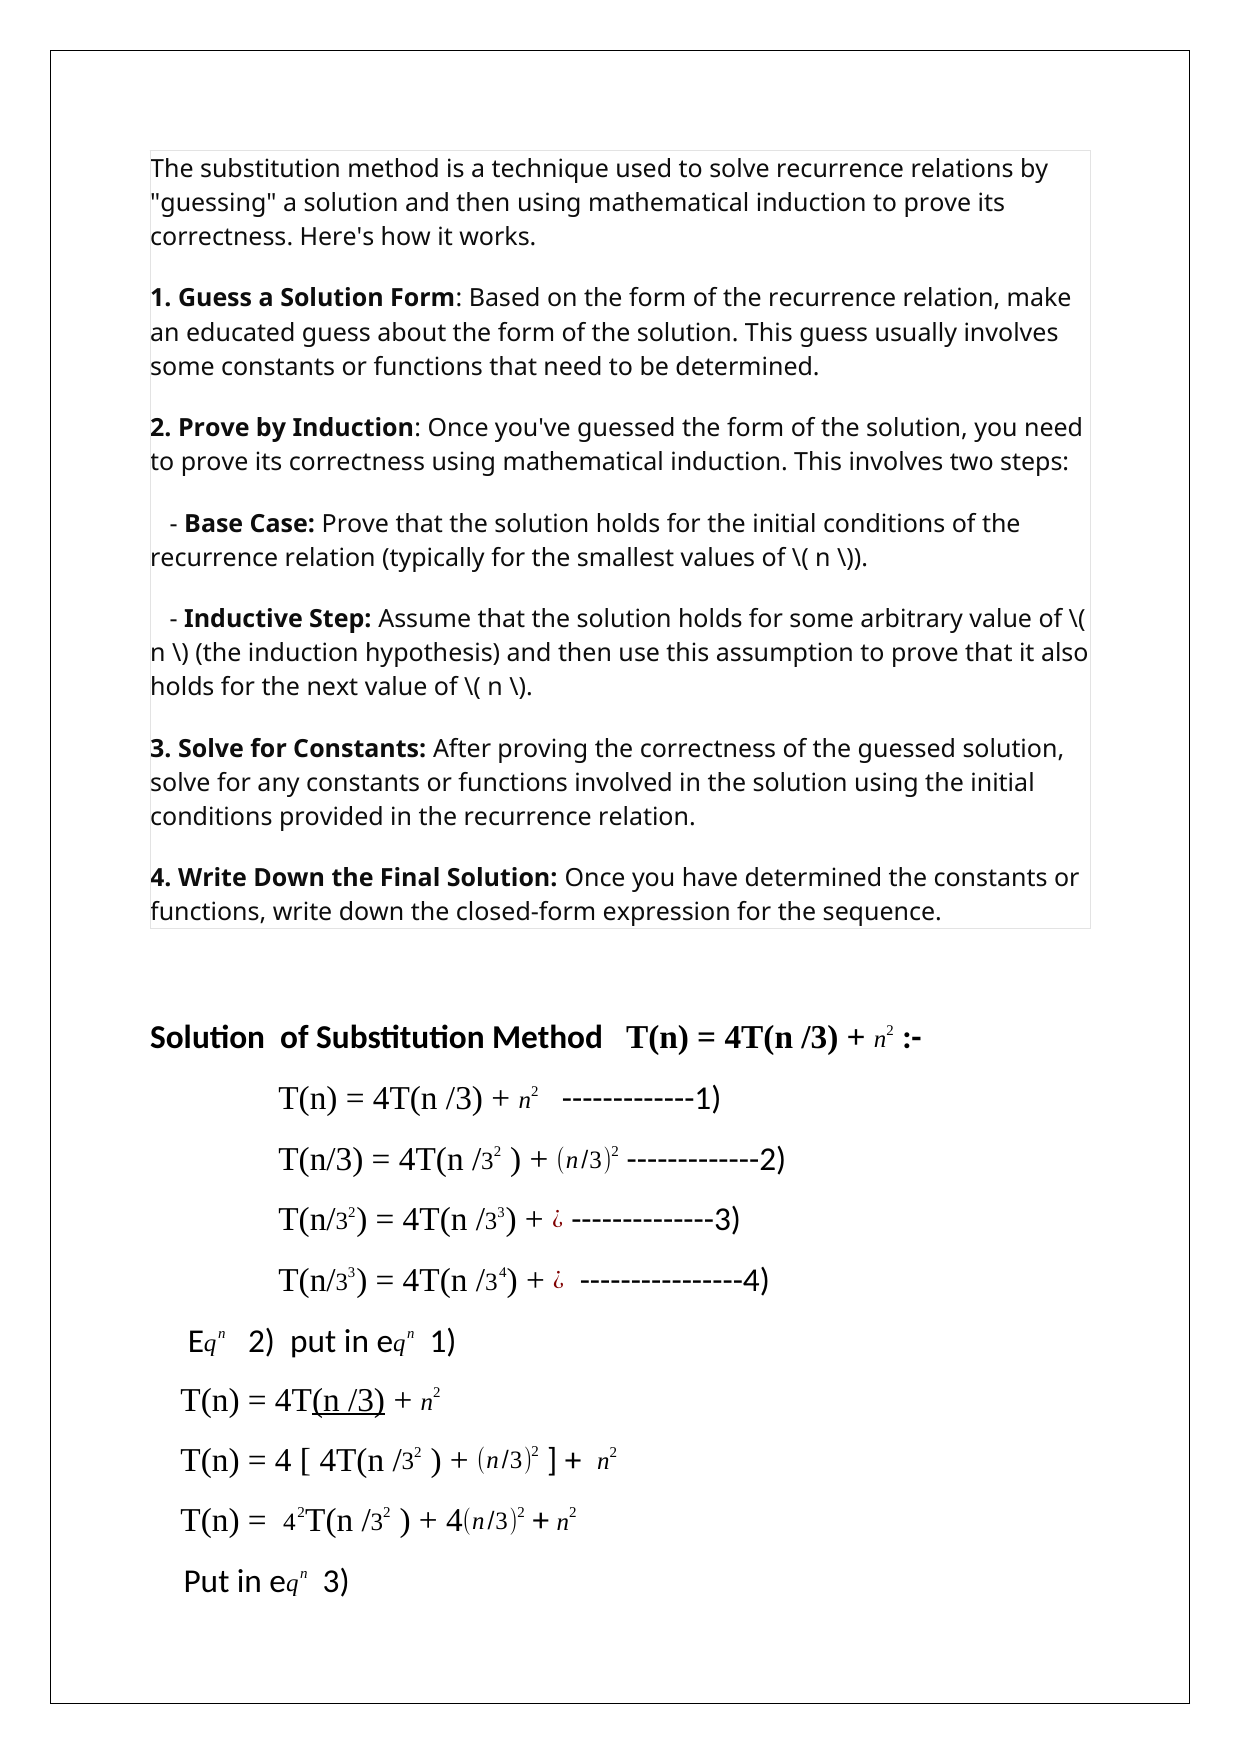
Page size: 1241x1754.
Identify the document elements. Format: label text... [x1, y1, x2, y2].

text T(n/) = 4T(n /) + --------------3) [150, 1198, 1090, 1239]
text E 2) put in e 1) [150, 1320, 1090, 1360]
text 1. Guess a Solution Form: Based on the form of the recurrence relation, make an educated guess about the form of the solution. This guess usually involves some constants or functions that need to be determined. [151, 279, 1090, 382]
text Solution of Substitution Method T(n) = 4T(n /3) + :- [150, 1017, 1090, 1057]
text T(n) = 4T(n /3) + -------------1) [150, 1077, 1090, 1118]
text - Inductive Step: Assume that the solution holds for some arbitrary value of \( n \) (the induction hypothesis) and then use this assumption to prove that it also holds for the next value of \( n \). [151, 600, 1090, 703]
text Put in e 3) [150, 1560, 1090, 1601]
text T(n) = 4T(n /3) + [150, 1380, 1090, 1419]
text 2. Prove by Induction: Once you've guessed the form of the solution, you need to prove its correctness using mathematical induction. This involves two steps: [151, 409, 1090, 478]
text T(n) = 4 [ 4T(n / ) + ] + [150, 1438, 1090, 1479]
text The substitution method is a technique used to solve recurrence relations by "guessing" a solution and then using mathematical induction to prove its correctness. Here's how it works. [151, 151, 1090, 253]
text - Base Case: Prove that the solution holds for the initial conditions of the recurrence relation (typically for the smallest values of \( n \)). [869, 505, 1090, 573]
text 4. Write Down the Final Solution: Once you have determined the constants or functions, write down the closed-form expression for the sequence. [151, 859, 1090, 928]
text T(n/) = 4T(n /) + ----------------4) [150, 1259, 1090, 1300]
text T(n) = T(n / ) + 4 + [150, 1499, 1090, 1540]
text T(n/3) = 4T(n / ) + -------------2) [150, 1138, 1090, 1178]
text 3. Solve for Constants: After proving the correctness of the guessed solution, solve for any constants or functions involved in the solution using the initial conditions provided in the recurrence relation. [151, 730, 1090, 832]
